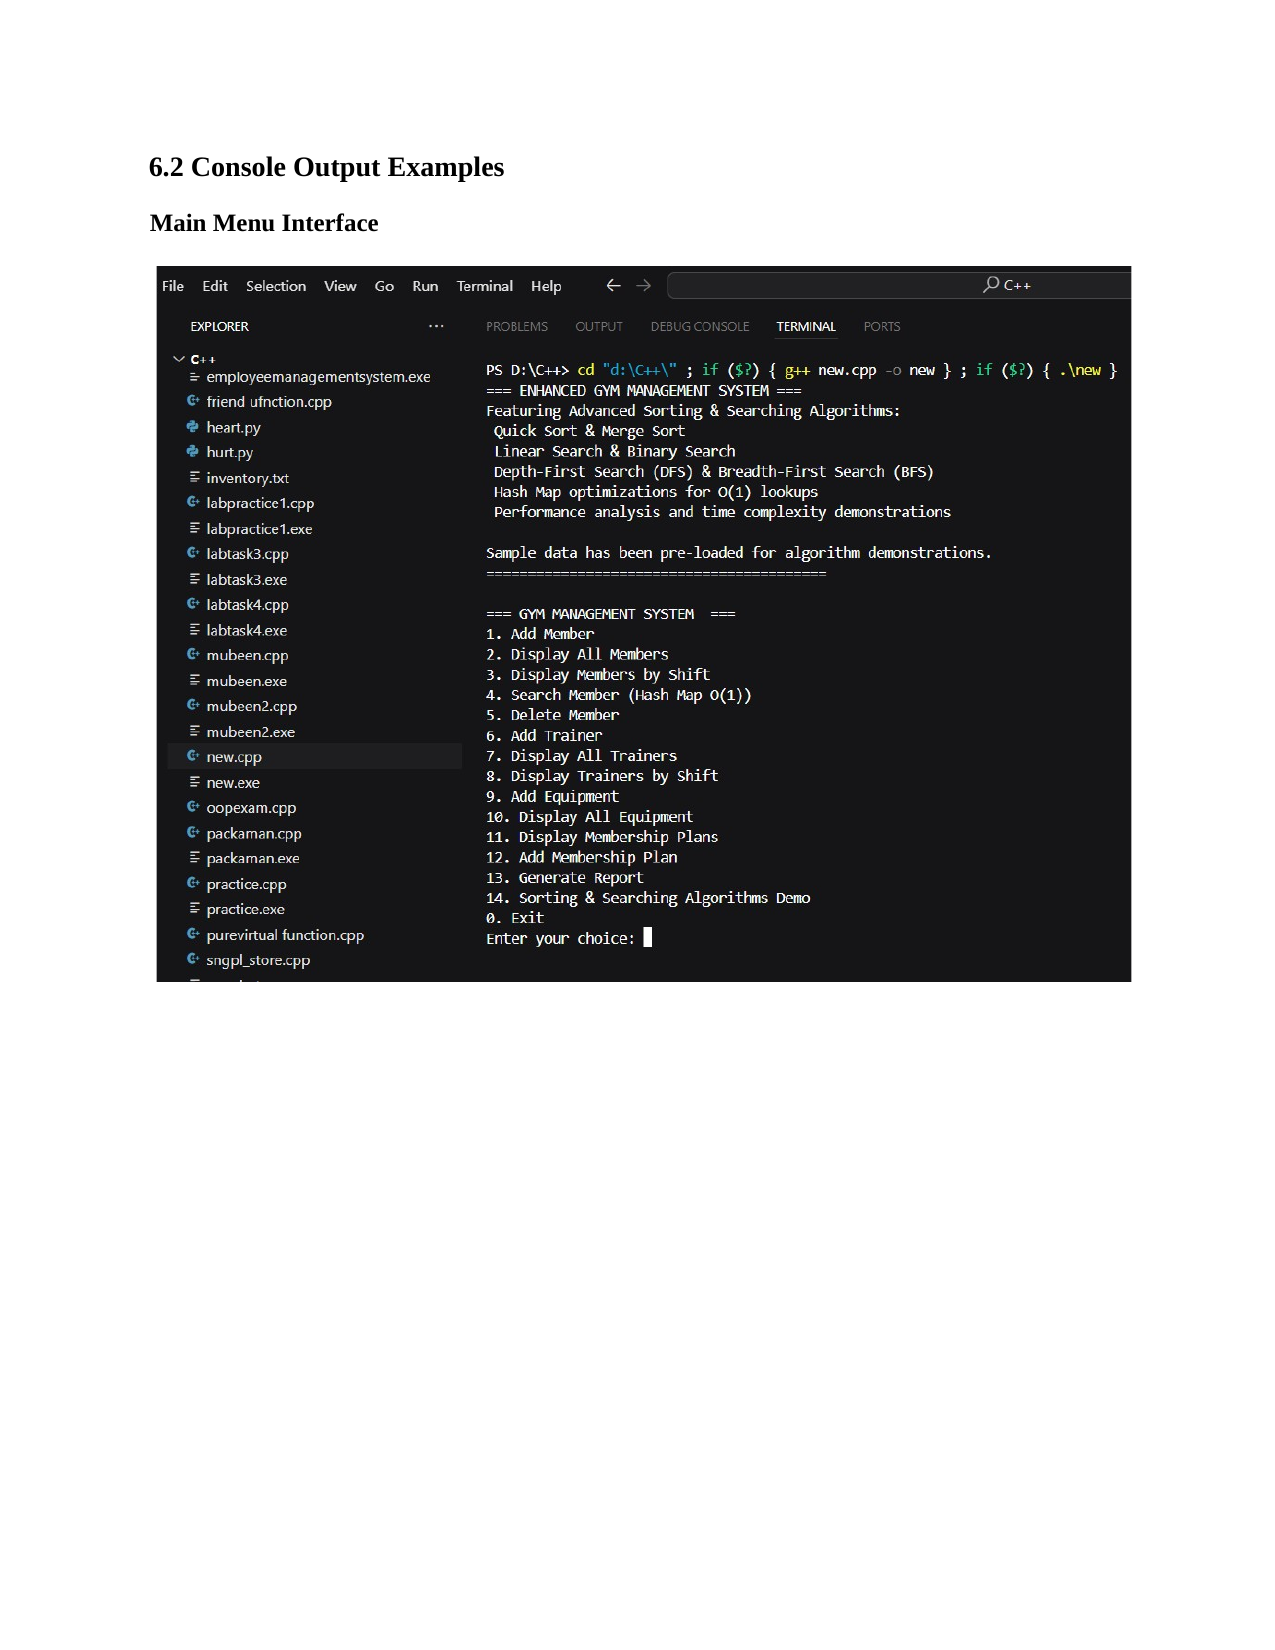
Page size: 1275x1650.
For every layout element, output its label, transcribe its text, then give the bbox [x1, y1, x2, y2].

picture [156, 266, 1132, 982]
subtitle Console Output Examples [148, 150, 1136, 182]
subtitle Main Menu Interface [149, 208, 1136, 237]
